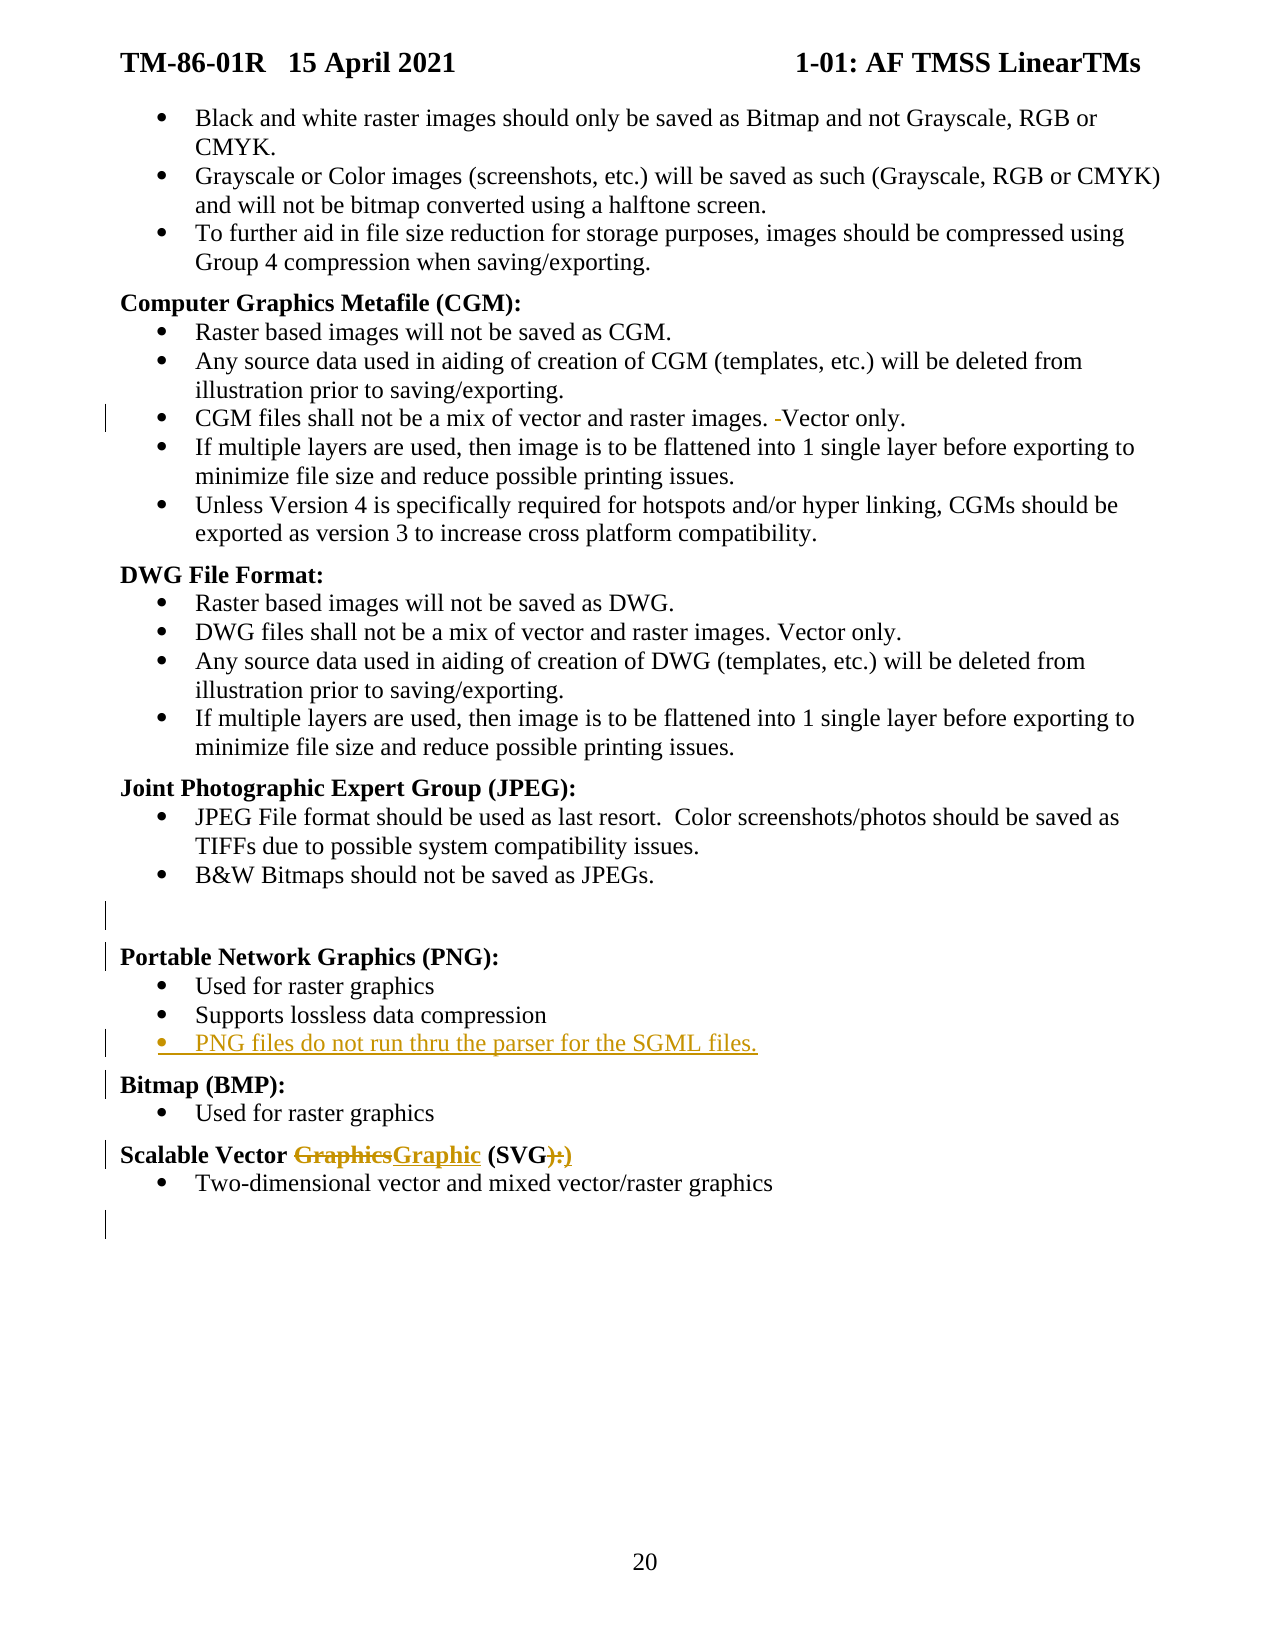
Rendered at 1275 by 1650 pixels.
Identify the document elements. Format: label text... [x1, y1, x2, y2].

list DWG files shall not be a mix of vector and raster images. Vector only. [157, 617, 1170, 646]
list Supports lossless data compression [157, 1000, 1170, 1028]
list To further aid in file size reduction for storage purposes, images should be compressed using Group 4 compression when saving/exporting. [157, 218, 1170, 276]
list B&W Bitmaps should not be saved as JPEGs. [157, 860, 1170, 888]
list JPEG File format should be used as last resort. Color screenshots/photos should be saved as TIFFs due to possible system compatibility issues. [157, 802, 1170, 860]
list Any source data used in aiding of creation of DWG (templates, etc.) will be deleted from illustration prior to saving/exporting. [157, 646, 1170, 703]
list Raster based images will not be saved as DWG. [157, 588, 1170, 617]
list Two-dimensional vector and mixed vector/raster graphics [157, 1168, 1170, 1197]
list Black and white raster images should only be saved as Bitmap and not Grayscale, RGB or CMYK. [157, 103, 1170, 161]
text Bitmap (BMP): [120, 1070, 1170, 1098]
list Any source data used in aiding of creation of CGM (templates, etc.) will be deleted from illustration prior to saving/exporting. [157, 346, 1170, 403]
list Raster based images will not be saved as CGM. [157, 317, 1170, 346]
text Joint Photographic Expert Group (JPEG): [120, 773, 1170, 802]
text Scalable Vector (SVG [120, 1140, 1170, 1168]
list Unless Version 4 is specifically required for hotspots and/or hyper linking, CGMs should be exported as version 3 to increase cross platform compatibility. [157, 490, 1170, 547]
text DWG File Format: [120, 560, 1170, 588]
list Used for raster graphics [157, 1098, 1170, 1127]
text Portable Network Graphics (PNG): [120, 942, 1170, 971]
list CGM files shall not be a mix of vector and raster images. Vector only. [157, 403, 1170, 432]
list Used for raster graphics [157, 971, 1170, 1000]
list Grayscale or Color images (screenshots, etc.) will be saved as such (Grayscale, RGB or CMYK) and will not be bitmap converted using a halftone screen. [157, 161, 1170, 218]
text Computer Graphics Metafile (CGM): [120, 288, 1170, 317]
